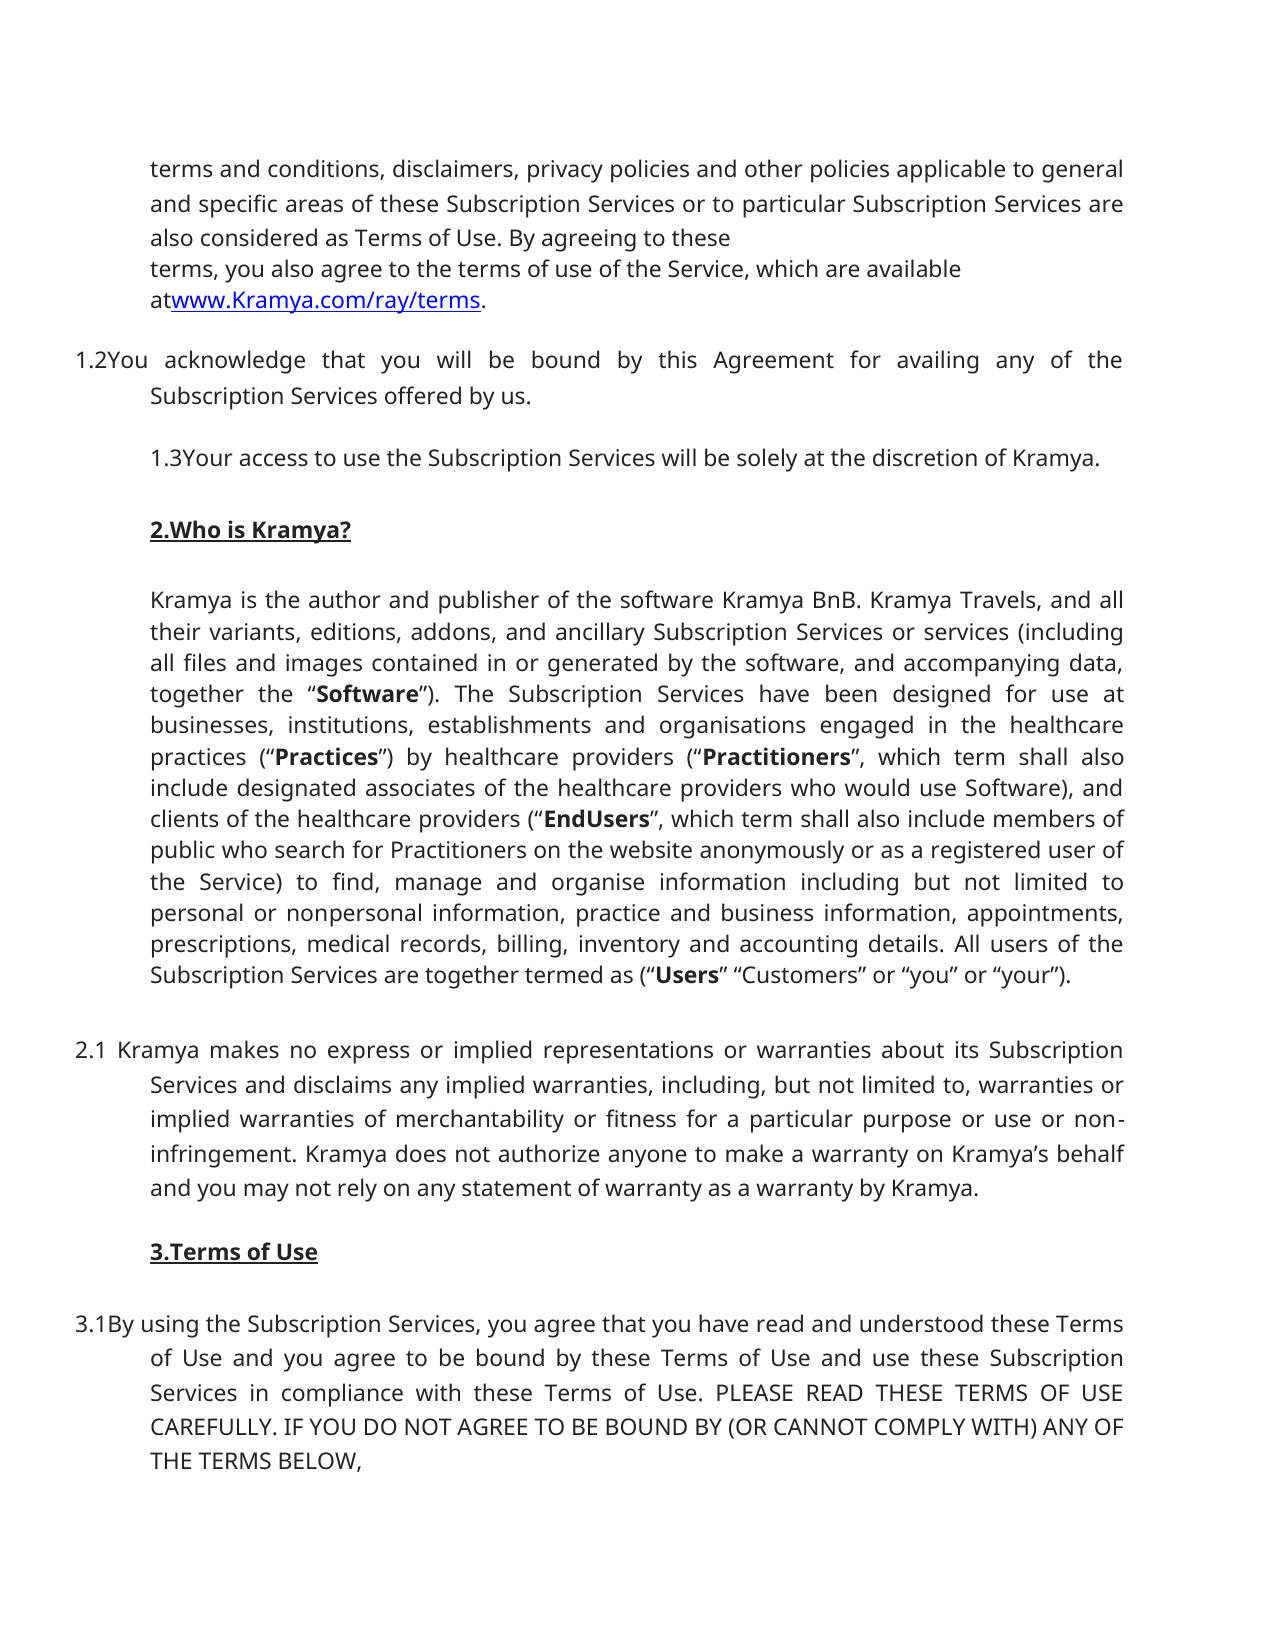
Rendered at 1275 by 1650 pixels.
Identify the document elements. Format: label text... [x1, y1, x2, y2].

text 1.2You acknowledge that you will be bound by this Agreement for availing any of the Subscription Services offered by us. [75, 339, 1125, 411]
text 2.1 Kramya makes no express or implied representations or warranties about its Subscription Services and disclaims any implied warranties, including, but not limited to, warranties or implied warranties of merchantability or fitness for a particular purpose or use or noninfringement. Kramya does not authorize anyone to make a warranty on Kramya’s behalf and you may not rely on any statement of warranty as a warranty by Kramya. [75, 1031, 1125, 1203]
text 3.Terms of Use [150, 1236, 1125, 1267]
text 2.Who is Kramya? [150, 514, 1125, 545]
text 3.1By using the Subscription Services, you agree that you have read and understood these Terms of Use and you agree to be bound by these Terms of Use and use these Subscription Services in compliance with these Terms of Use. PLEASE READ THESE TERMS OF USE CAREFULLY. IF YOU DO NOT AGREE TO BE BOUND BY (OR CANNOT COMPLY WITH) ANY OF THE TERMS BELOW, [75, 1305, 1125, 1477]
text terms, you also agree to the terms of use of the Service, which are available atwww.Kramya.com/ray/terms​. [150, 253, 1125, 316]
text 1.3Your access to use the Subscription Services will be solely at the discretion of Kramya. [150, 442, 1125, 473]
text Kramya is the author and publisher of the software Kramya BnB. Kramya Travels, and all their variants, editions, addons, and ancillary Subscription Services or services (including all files and images contained in or generated by the software, and accompanying data, together the “​Software​”). The Subscription Services have been designed for use at businesses, institutions, establishments and organisations engaged in the healthcare practices (“​Practices​”) by healthcare providers (“​Practitioners​”, which term shall also include designated associates of the healthcare providers who would use Software), and clients of the healthcare providers (“​EndUsers​”, which term shall also include members of public who search for Practitioners on the website anonymously or as a registered user of the Service) to find, manage and organise information including but not limited to personal or nonpersonal information, practice and business information, appointments, prescriptions, medical records, billing, inventory and accounting details. All users of the Subscription Services are together termed as (“​Users​” “Customers” or “you” or “your”). [150, 584, 1125, 991]
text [75, 150, 1125, 253]
